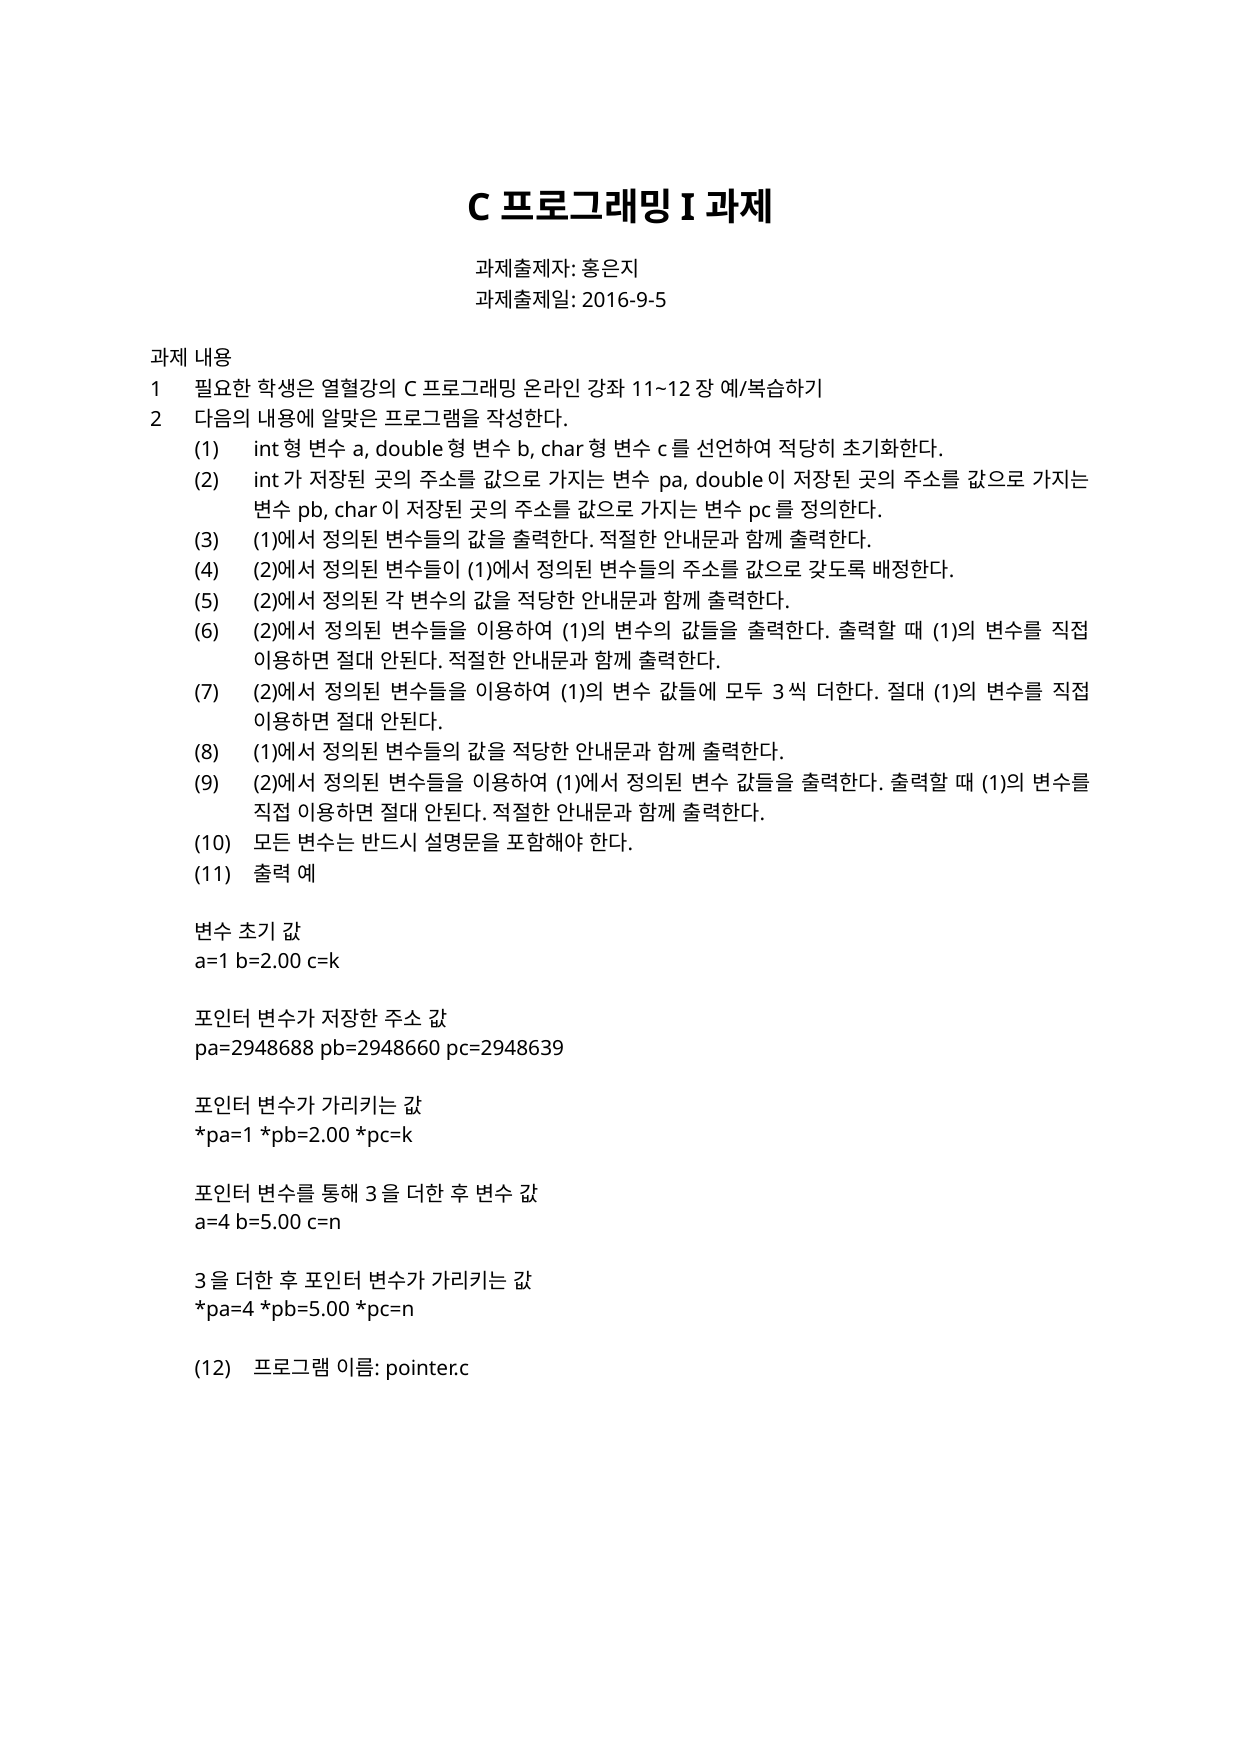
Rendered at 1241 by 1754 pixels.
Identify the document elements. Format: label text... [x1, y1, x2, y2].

text 3을 더한 후 포인터 변수가 가리키는 값 [194, 1264, 1090, 1294]
text 변수 초기 값 [194, 916, 1090, 946]
list (1)에서 정의된 변수들의 값을 적당한 안내문과 함께 출력한다. [194, 736, 1090, 766]
list (2)에서 정의된 각 변수의 값을 적당한 안내문과 함께 출력한다. [194, 584, 1090, 614]
text 과제 내용 [150, 342, 1090, 372]
list 다음의 내용에 알맞은 프로그램을 작성한다. [150, 402, 1090, 432]
text *pa=4 *pb=5.00 *pc=n [194, 1294, 1090, 1323]
list int가 저장된 곳의 주소를 값으로 가지는 변수 pa, double이 저장된 곳의 주소를 값으로 가지는 변수 pb, char이 저장된 곳의 주소를 값으로 가지는 변수 pc를 정의한다. [194, 463, 1090, 523]
list int형 변수 a, double형 변수 b, char형 변수 c를 선언하여 적당히 초기화한다. [194, 432, 1090, 463]
text 포인터 변수를 통해 3을 더한 후 변수 값 [194, 1177, 1090, 1207]
list (2)에서 정의된 변수들이 (1)에서 정의된 변수들의 주소를 값으로 갖도록 배정한다. [194, 554, 1090, 584]
text 포인터 변수가 가리키는 값 [194, 1090, 1090, 1120]
text *pa=1 *pb=2.00 *pc=k [194, 1120, 1090, 1148]
list 출력 예 [194, 857, 1090, 887]
text 과제출제일: 2016-9-5 [475, 283, 1090, 313]
text 포인터 변수가 저장한 주소 값 [194, 1003, 1090, 1033]
text a=1 b=2.00 c=k [194, 946, 1090, 974]
text pa=2948688 pb=2948660 pc=2948639 [194, 1033, 1090, 1061]
list (2)에서 정의된 변수들을 이용하여 (1)에서 정의된 변수 값들을 출력한다. 출력할 때 (1)의 변수를 직접 이용하면 절대 안된다. 적절한 안내문과 함께 출력한다. [194, 766, 1090, 827]
text C 프로그래밍I 과제 [150, 177, 1090, 232]
text a=4 b=5.00 c=n [194, 1207, 1090, 1236]
list 프로그램 이름: pointer.c [194, 1351, 1090, 1382]
list (2)에서 정의된 변수들을 이용하여 (1)의 변수 값들에 모두 3씩 더한다. 절대 (1)의 변수를 직접 이용하면 절대 안된다. [194, 675, 1090, 736]
list (1)에서 정의된 변수들의 값을 출력한다. 적절한 안내문과 함께 출력한다. [194, 523, 1090, 554]
list 모든 변수는 반드시 설명문을 포함해야 한다. [194, 827, 1090, 857]
text 과제출제자: 홍은지 [475, 253, 1090, 283]
list (2)에서 정의된 변수들을 이용하여 (1)의 변수의 값들을 출력한다. 출력할 때 (1)의 변수를 직접 이용하면 절대 안된다. 적절한 안내문과 함께 출력한다. [194, 614, 1090, 675]
list 필요한 학생은 열혈강의 C 프로그래밍 온라인 강좌 11~12장 예/복습하기 [150, 372, 1090, 402]
